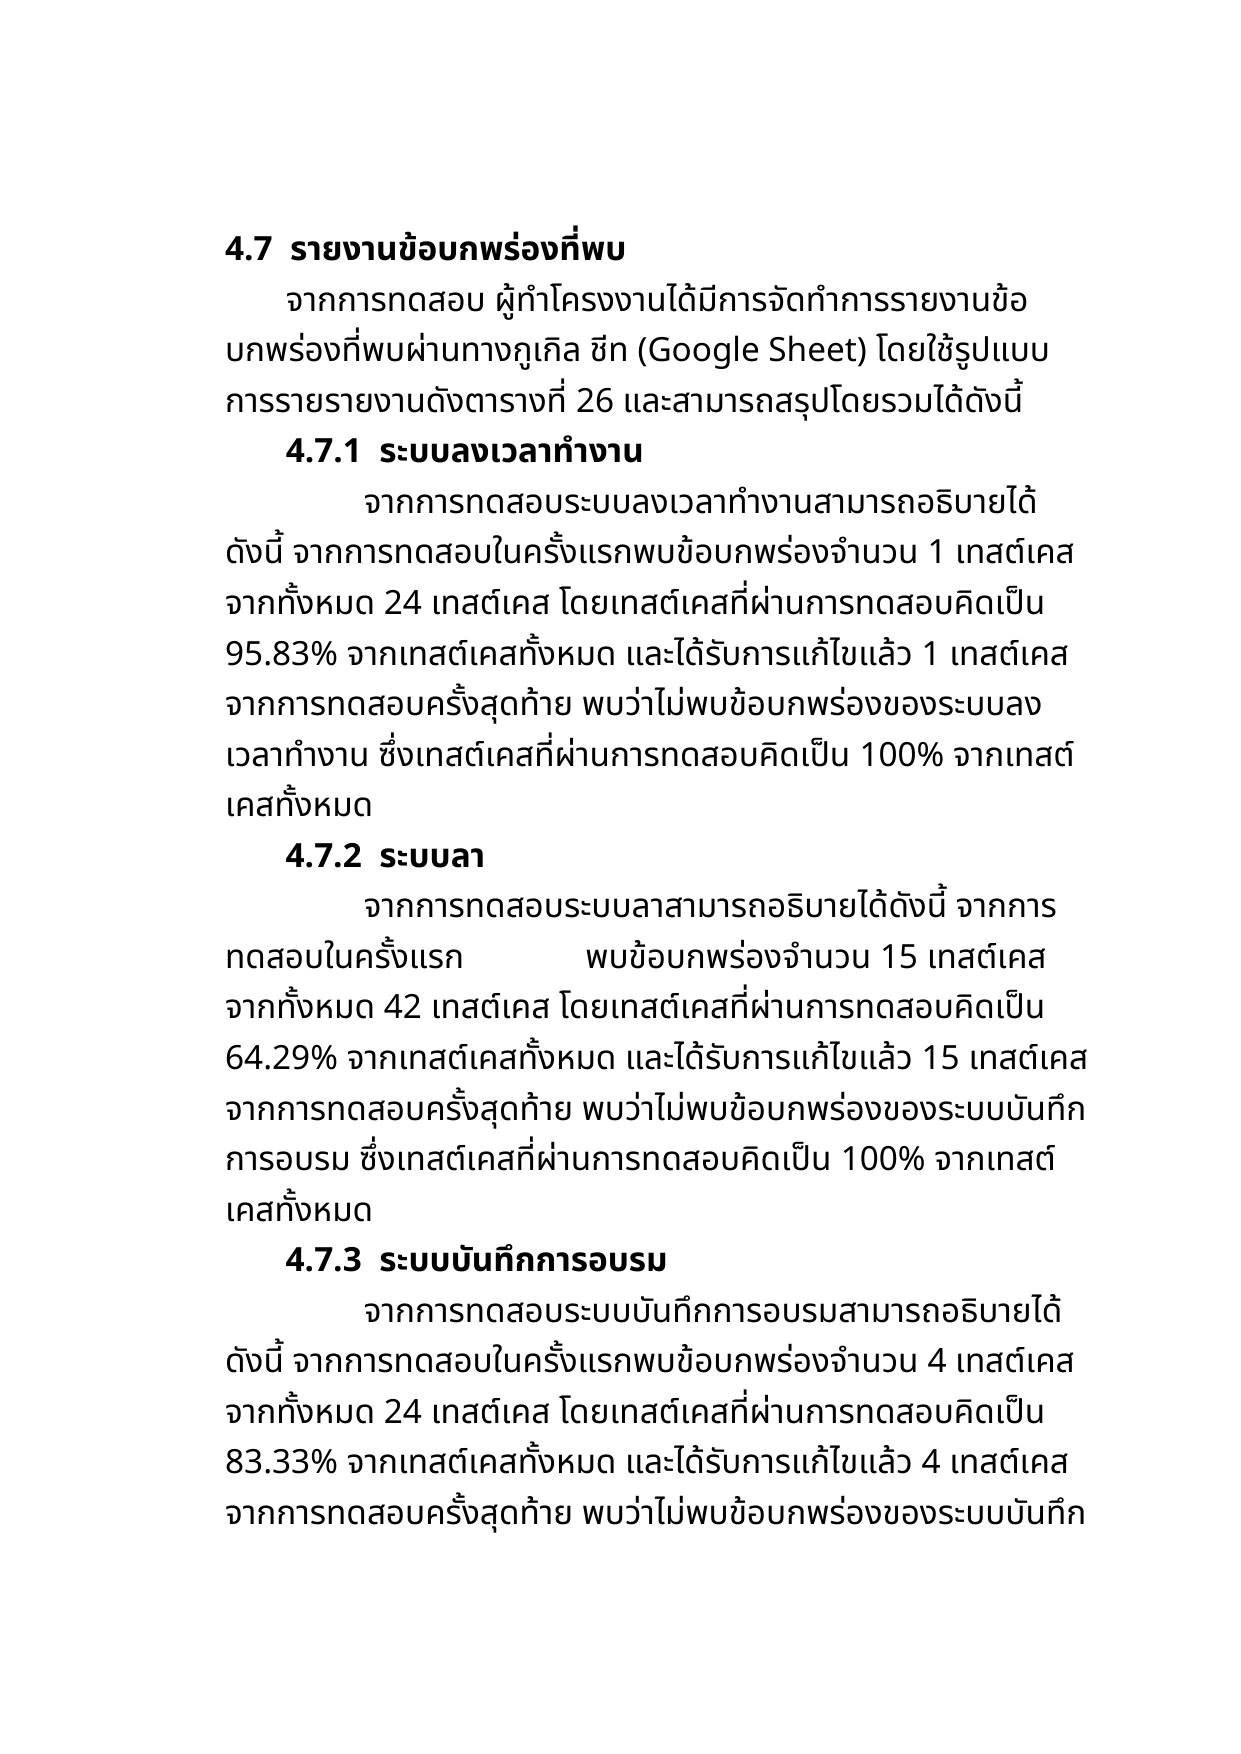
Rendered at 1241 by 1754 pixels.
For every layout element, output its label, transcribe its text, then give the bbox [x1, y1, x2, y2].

text 4.7.1 ระบบลงเวลาทำงาน [225, 427, 1090, 478]
text 4.7.3 ระบบบันทึกการอบรม [225, 1236, 1090, 1287]
text จากการทดสอบระบบลาสามารถอธิบายได้ดังนี้ จากการทดสอบในครั้งแรก พบข้อบกพร่องจำนวน 15 เทสต์เคส จากทั้งหมด 42 เทสต์เคส โดยเทสต์เคสที่ผ่านการทดสอบคิดเป็น 64.29% จากเทสต์เคสทั้งหมด และได้รับการแก้ไขแล้ว 15 เทสต์เคส จากการทดสอบครั้งสุดท้าย พบว่าไม่พบข้อบกพร่องของระบบบันทึกการอบรม ซึ่งเทสต์เคสที่ผ่านการทดสอบคิดเป็น 100% จากเทสต์เคสทั้งหมด [225, 882, 1090, 1236]
text 4.7.2 ระบบลา [225, 832, 1090, 882]
text จากการทดสอบ ผู้ทำโครงงานได้มีการจัดทำการรายงานข้อบกพร่องที่พบผ่านทางกูเกิล ชีท (Google Sheet) โดยใช้รูปแบบการรายรายงานดังตารางที่ 26 และสามารถสรุปโดยรวมได้ดังนี้ [225, 276, 1090, 427]
subtitle 4.7 รายงานข้อบกพร่องที่พบ [225, 225, 1090, 276]
text จากการทดสอบระบบลงเวลาทำงานสามารถอธิบายได้ดังนี้ จากการทดสอบในครั้งแรกพบข้อบกพร่องจำนวน 1 เทสต์เคส จากทั้งหมด 24 เทสต์เคส โดยเทสต์เคสที่ผ่านการทดสอบคิดเป็น 95.83% จากเทสต์เคสทั้งหมด และได้รับการแก้ไขแล้ว 1 เทสต์เคส จากการทดสอบครั้งสุดท้าย พบว่าไม่พบข้อบกพร่องของระบบลงเวลาทำงาน ซึ่งเทสต์เคสที่ผ่านการทดสอบคิดเป็น 100% จากเทสต์เคสทั้งหมด [225, 478, 1090, 832]
